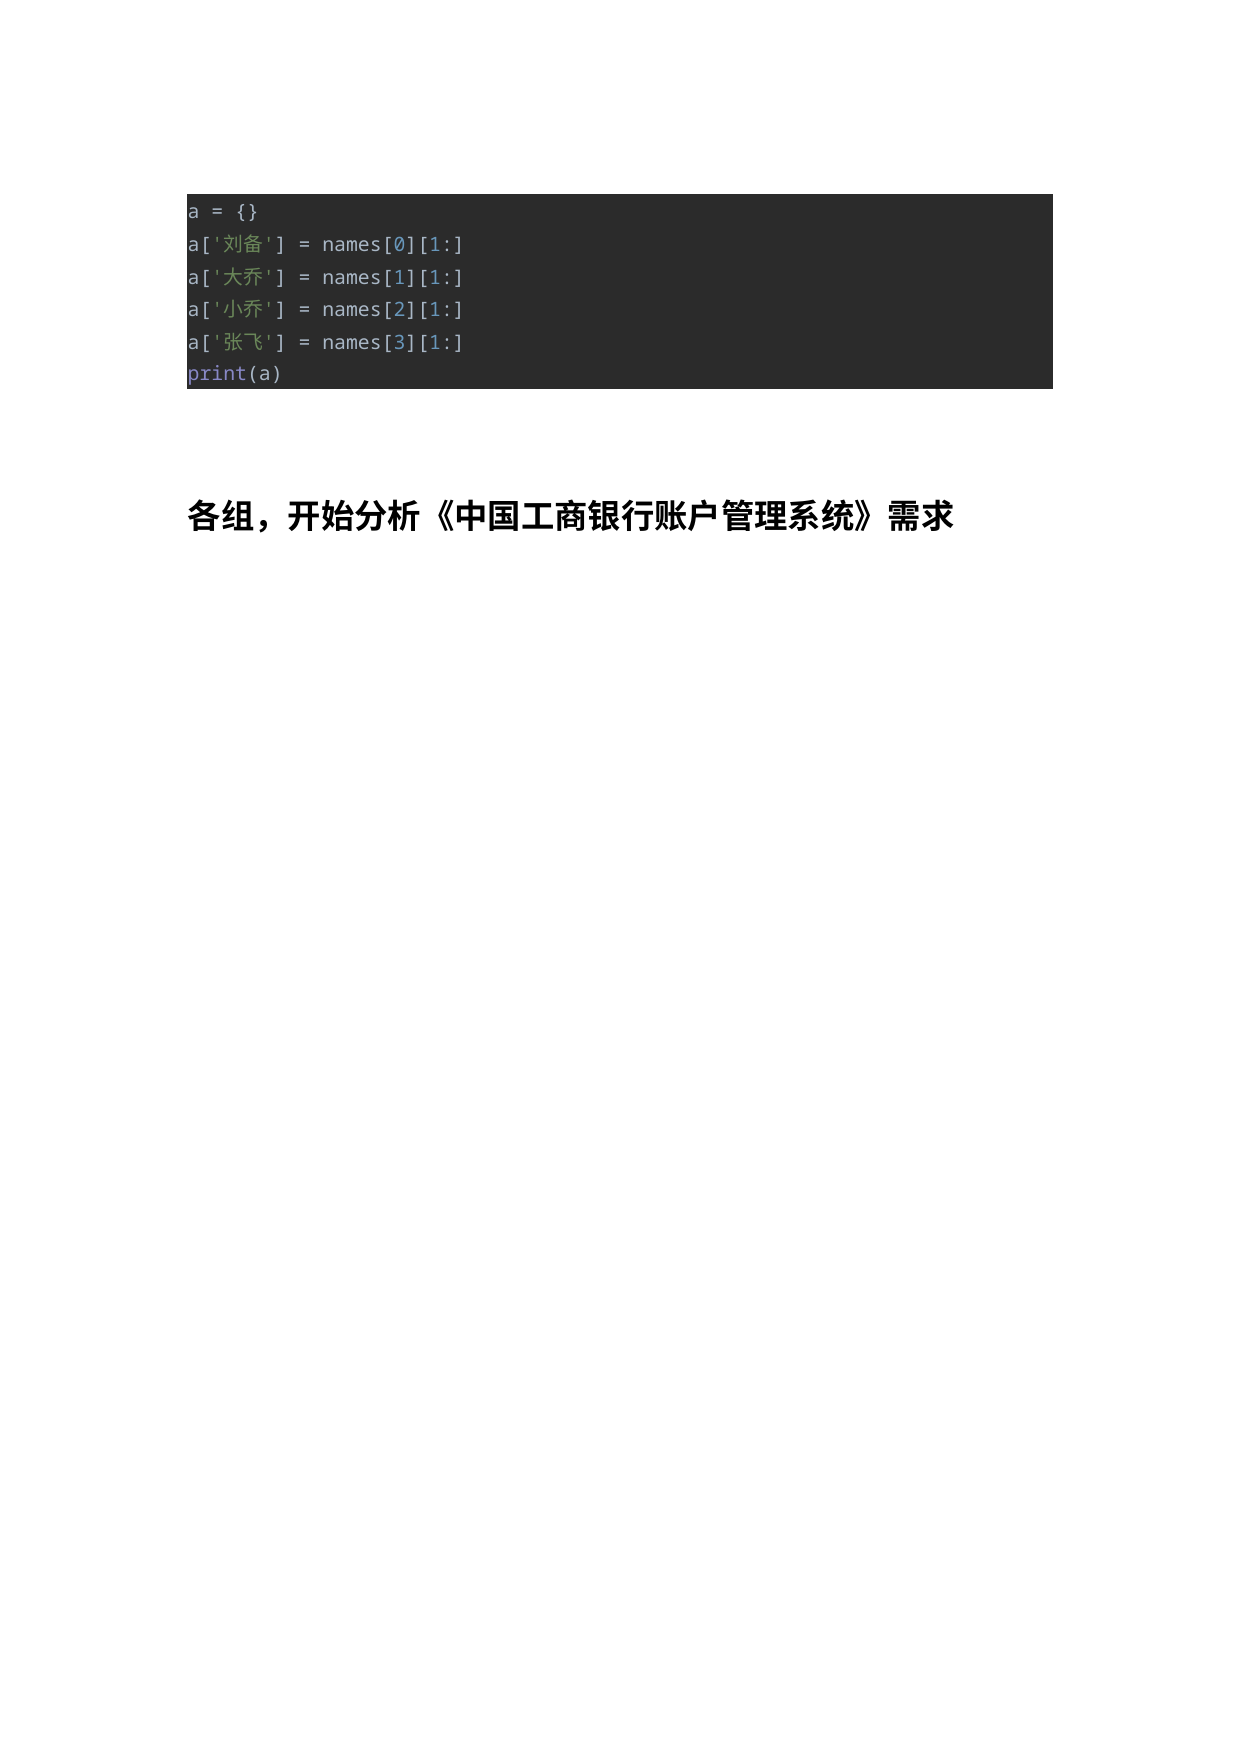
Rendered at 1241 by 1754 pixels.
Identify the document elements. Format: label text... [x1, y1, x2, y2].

text a = {} a['刘备'] = names[0][1:] a['大乔'] = names[1][1:] a['小乔'] = names[2][1:] a['张飞'] = names[3][1:] print(a) [187, 194, 1053, 389]
subtitle 各组，开始分析《中国工商银行账户管理系统》需求 [187, 482, 1053, 547]
